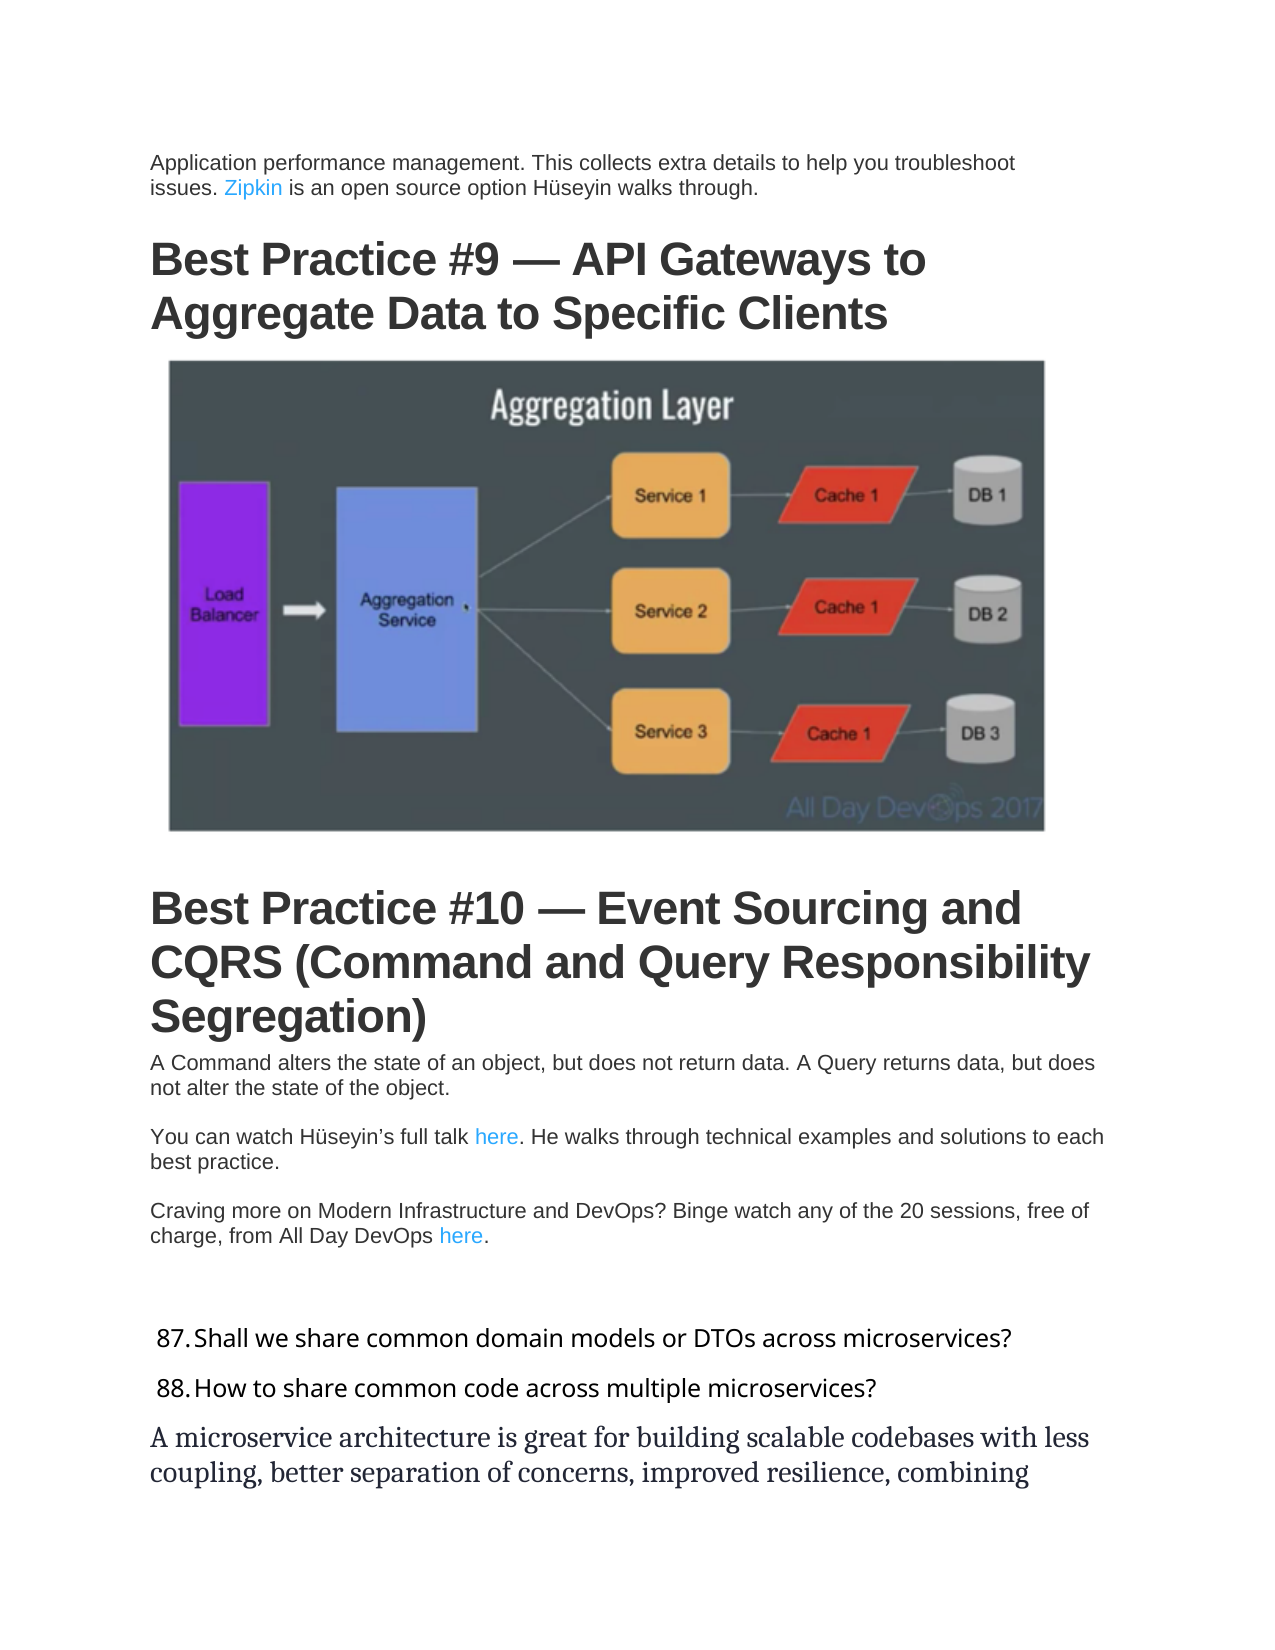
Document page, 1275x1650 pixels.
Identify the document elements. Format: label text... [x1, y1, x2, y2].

picture [150, 347, 1063, 849]
subtitle Best Practice #10 — Event Sourcing and CQRS (Command and Query Responsibility Segregation) [150, 880, 1125, 1042]
text You can watch Hüseyin’s full talk here. He walks through technical examples and solutions to each best practice. [150, 1124, 1125, 1174]
list How to share common code across multiple microservices? [156, 1371, 1125, 1405]
text A Command alters the state of an object, but does not return data. A Query returns data, but does not alter the state of the object. [150, 1050, 1125, 1100]
text Application performance management. This collects extra details to help you troubleshoot issues. Zipkin is an open source option Hüseyin walks through. [150, 150, 1125, 200]
subtitle Best Practice #9 — API Gateways to Aggregate Data to Specific Clients [150, 232, 1125, 339]
text Craving more on Modern Infrastructure and DevOps? Binge watch any of the 20 sessions, free of charge, from All Day DevOps here. [150, 1198, 1125, 1248]
list Shall we share common domain models or DTOs across microservices? [156, 1321, 1125, 1355]
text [150, 1421, 1125, 1490]
